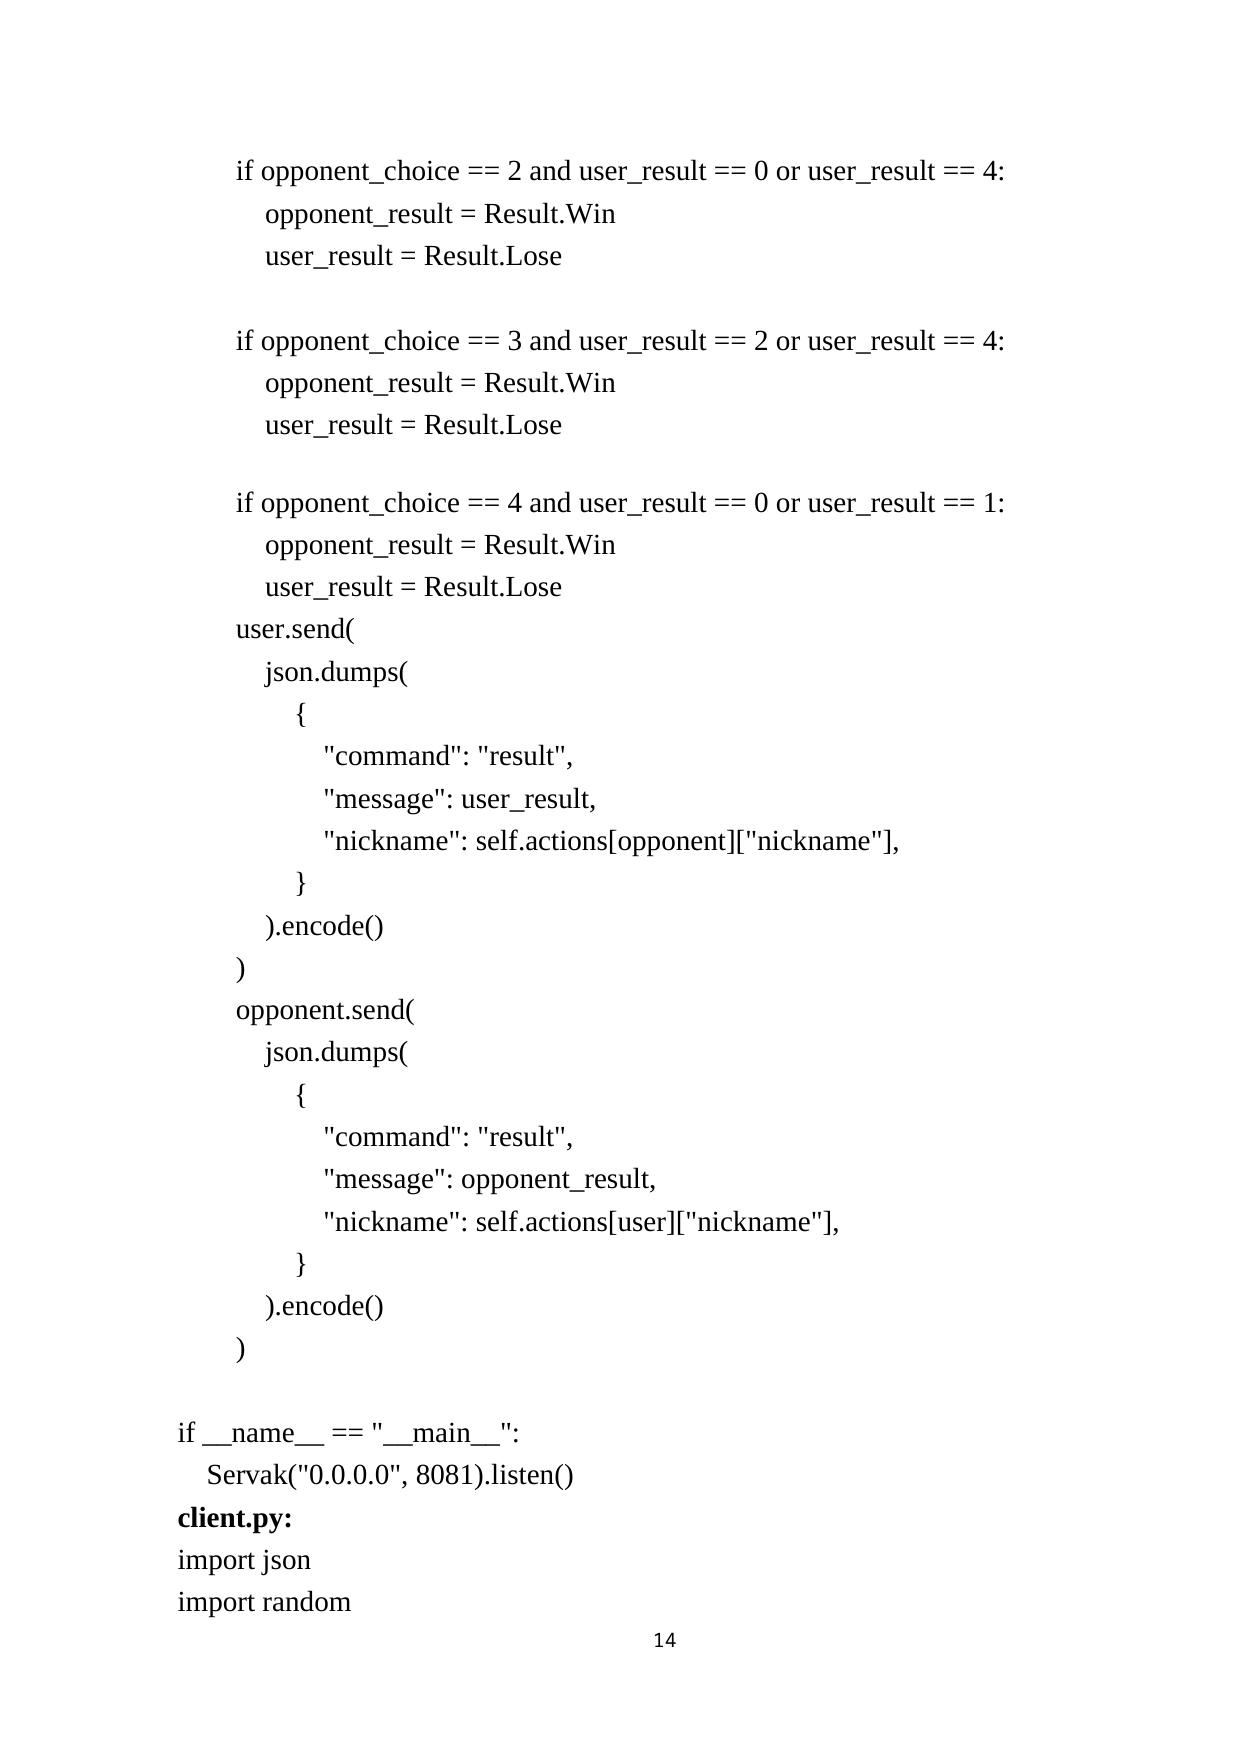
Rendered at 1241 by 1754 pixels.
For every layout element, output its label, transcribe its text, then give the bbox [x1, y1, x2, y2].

text user_result = Result.Lose [177, 569, 1152, 603]
text json.dumps( [177, 654, 1152, 687]
text opponent_result = Result.Win [177, 365, 1152, 398]
text } [177, 1246, 1152, 1279]
text if __name__ == "__main__": [177, 1415, 1152, 1449]
text json.dumps( [177, 1034, 1152, 1068]
text if opponent_choice == 3 and user_result == 2 or user_result == 4: [177, 323, 1152, 356]
text } [177, 865, 1152, 899]
text import json [177, 1542, 1152, 1576]
text opponent.send( [177, 992, 1152, 1026]
text user.send( [177, 612, 1152, 645]
text ).encode() [177, 908, 1152, 941]
text "command": "result", [177, 738, 1152, 772]
text ).encode() [177, 1288, 1152, 1322]
text opponent_result = Result.Win [177, 527, 1152, 561]
text if opponent_choice == 4 and user_result == 0 or user_result == 1: [177, 485, 1152, 518]
text "message": user_result, [177, 781, 1152, 814]
text user_result = Result.Lose [177, 407, 1152, 441]
text import random [177, 1584, 1152, 1618]
text opponent_result = Result.Win [177, 196, 1152, 229]
text { [177, 696, 1152, 730]
text ) [177, 1331, 1152, 1364]
text { [177, 1077, 1152, 1110]
text if opponent_choice == 2 and user_result == 0 or user_result == 4: [177, 153, 1152, 187]
text "nickname": self.actions[opponent]["nickname"], [177, 823, 1152, 857]
text "command": "result", [177, 1119, 1152, 1153]
text Servak("0.0.0.0", 8081).listen() [177, 1457, 1152, 1491]
text "message": opponent_result, [177, 1161, 1152, 1195]
text user_result = Result.Lose [177, 238, 1152, 272]
text "nickname": self.actions[user]["nickname"], [177, 1204, 1152, 1237]
text client.py: [177, 1500, 1152, 1533]
text ) [177, 950, 1152, 983]
